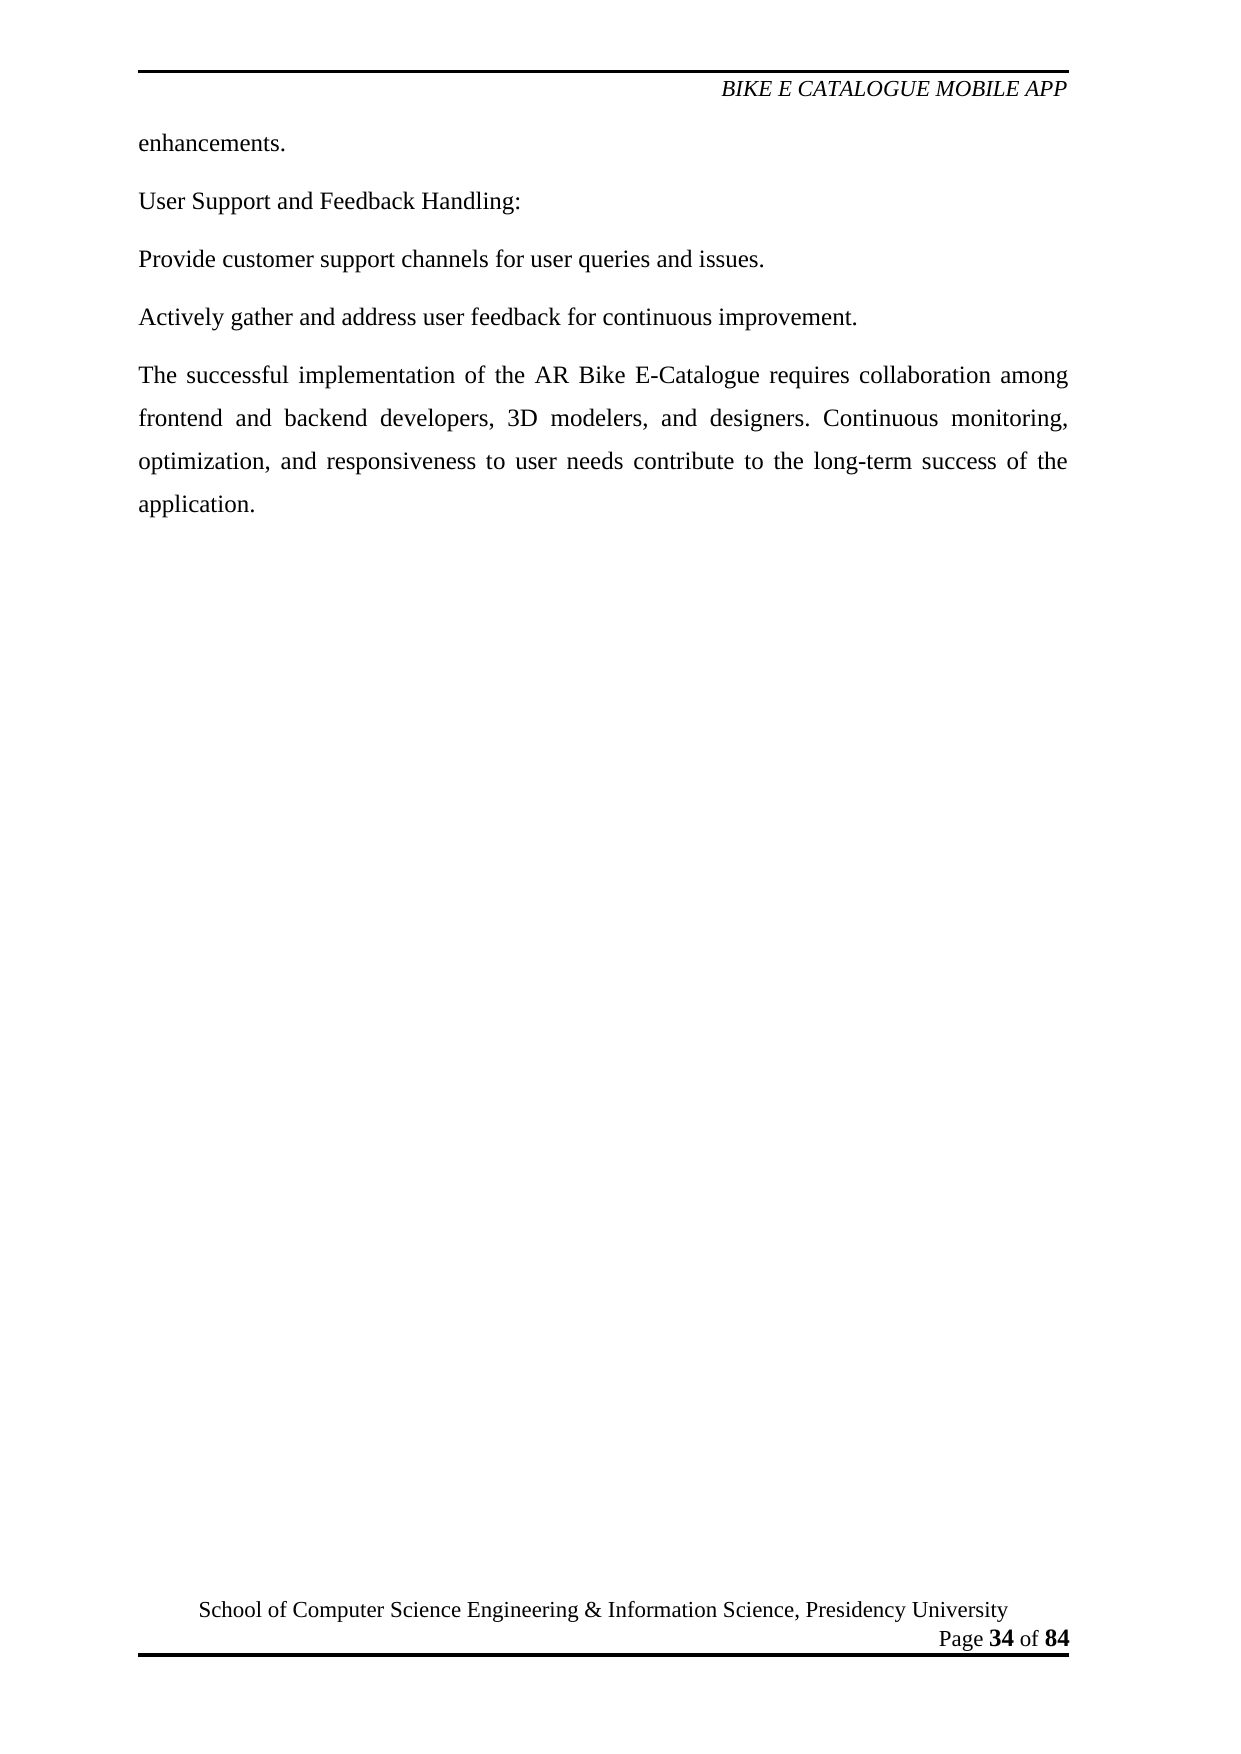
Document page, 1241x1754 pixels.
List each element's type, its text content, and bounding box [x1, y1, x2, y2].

text The successful implementation of the AR Bike E-Catalogue requires collaboration among frontend and backend developers, 3D modelers, and designers. Continuous monitoring, optimization, and responsiveness to user needs contribute to the long-term success of the application. [138, 360, 1069, 518]
text User Support and Feedback Handling: [138, 186, 1069, 214]
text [138, 128, 1069, 156]
text Actively gather and address user feedback for continuous improvement. [138, 302, 1069, 331]
text Provide customer support channels for user queries and issues. [138, 244, 1069, 272]
